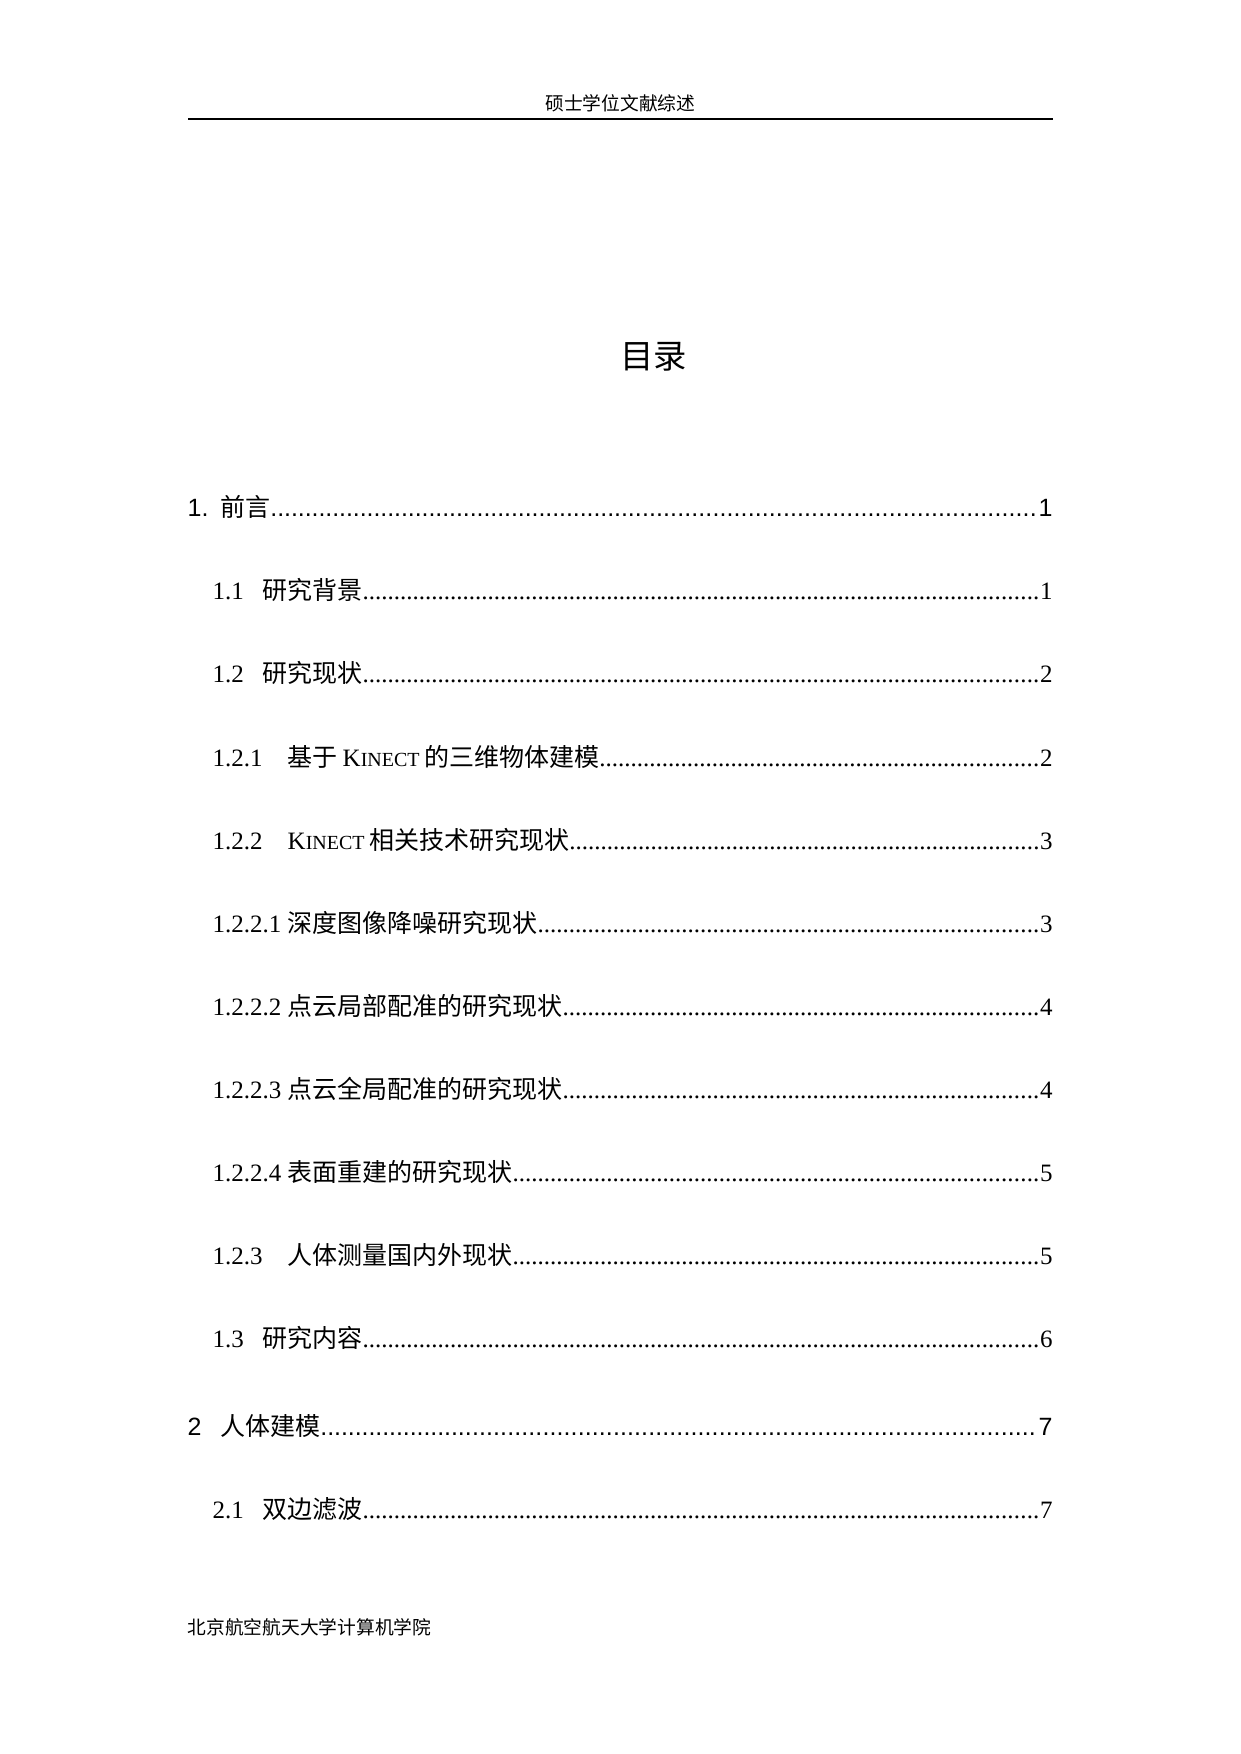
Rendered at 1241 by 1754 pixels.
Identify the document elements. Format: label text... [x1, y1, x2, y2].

text 1.2.2 Kinect相关技术研究现状 3 [212, 806, 1053, 871]
text 1.1 研究背景 1 [212, 556, 1053, 621]
text 1.2.1 基于Kinect的三维物体建模 2 [212, 723, 1053, 788]
text 1.2.2.3 点云全局配准的研究现状 4 [212, 1055, 1053, 1120]
text 2.1 双边滤波 7 [212, 1475, 1053, 1540]
text 1.3 研究内容 6 [212, 1304, 1053, 1369]
text 1. 前言 1 [187, 473, 1053, 538]
text 1.2.3 人体测量国内外现状 5 [212, 1221, 1053, 1286]
text 1.2.2.1 深度图像降噪研究现状 3 [212, 889, 1053, 954]
text 2 人体建模 7 [187, 1392, 1053, 1457]
text 1.2.2.2 点云局部配准的研究现状 4 [212, 972, 1053, 1037]
text 目录 [187, 322, 1053, 387]
text 1.2 研究现状 2 [212, 639, 1053, 704]
text 1.2.2.4 表面重建的研究现状 5 [212, 1138, 1053, 1203]
